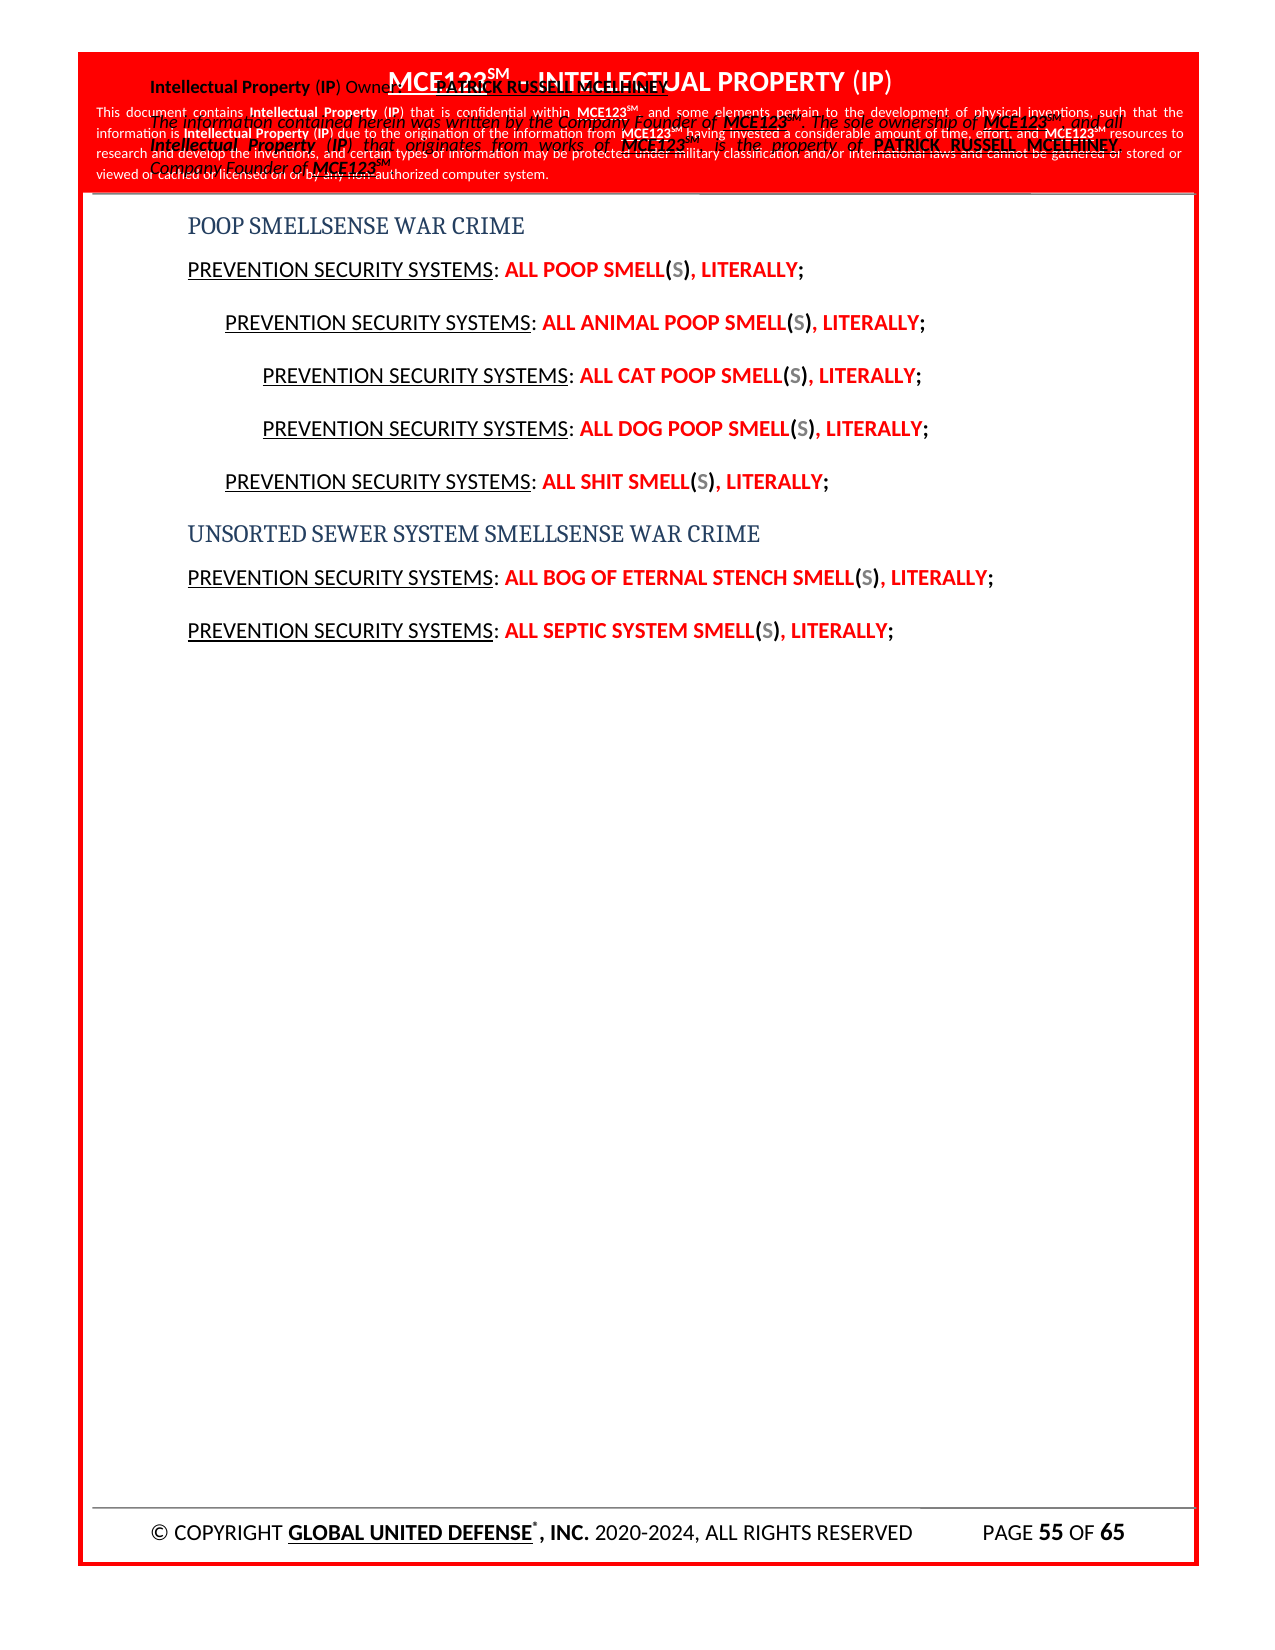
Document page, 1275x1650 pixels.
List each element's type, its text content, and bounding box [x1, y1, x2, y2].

subtitle POOP SMELLSENSE WAR CRIME [187, 212, 1125, 240]
text PREVENTION SECURITY SYSTEMS: ALL DOG POOP SMELL(S), LITERALLY; [262, 414, 1125, 442]
text PREVENTION SECURITY SYSTEMS: ALL SHIT SMELL(S), LITERALLY; [225, 467, 1125, 495]
text PREVENTION SECURITY SYSTEMS: ALL POOP SMELL(S), LITERALLY; [187, 255, 1125, 283]
text PREVENTION SECURITY SYSTEMS: ALL ANIMAL POOP SMELL(S), LITERALLY; [225, 308, 1125, 336]
text PREVENTION SECURITY SYSTEMS: ALL SEPTIC SYSTEM SMELL(S), LITERALLY; [187, 616, 1125, 644]
text PREVENTION SECURITY SYSTEMS: ALL CAT POOP SMELL(S), LITERALLY; [262, 361, 1125, 389]
text PREVENTION SECURITY SYSTEMS: ALL BOG OF ETERNAL STENCH SMELL(S), LITERALLY; [187, 563, 1125, 591]
subtitle UNSORTED SEWER SYSTEM SMELLSENSE WAR CRIME [187, 520, 1125, 548]
